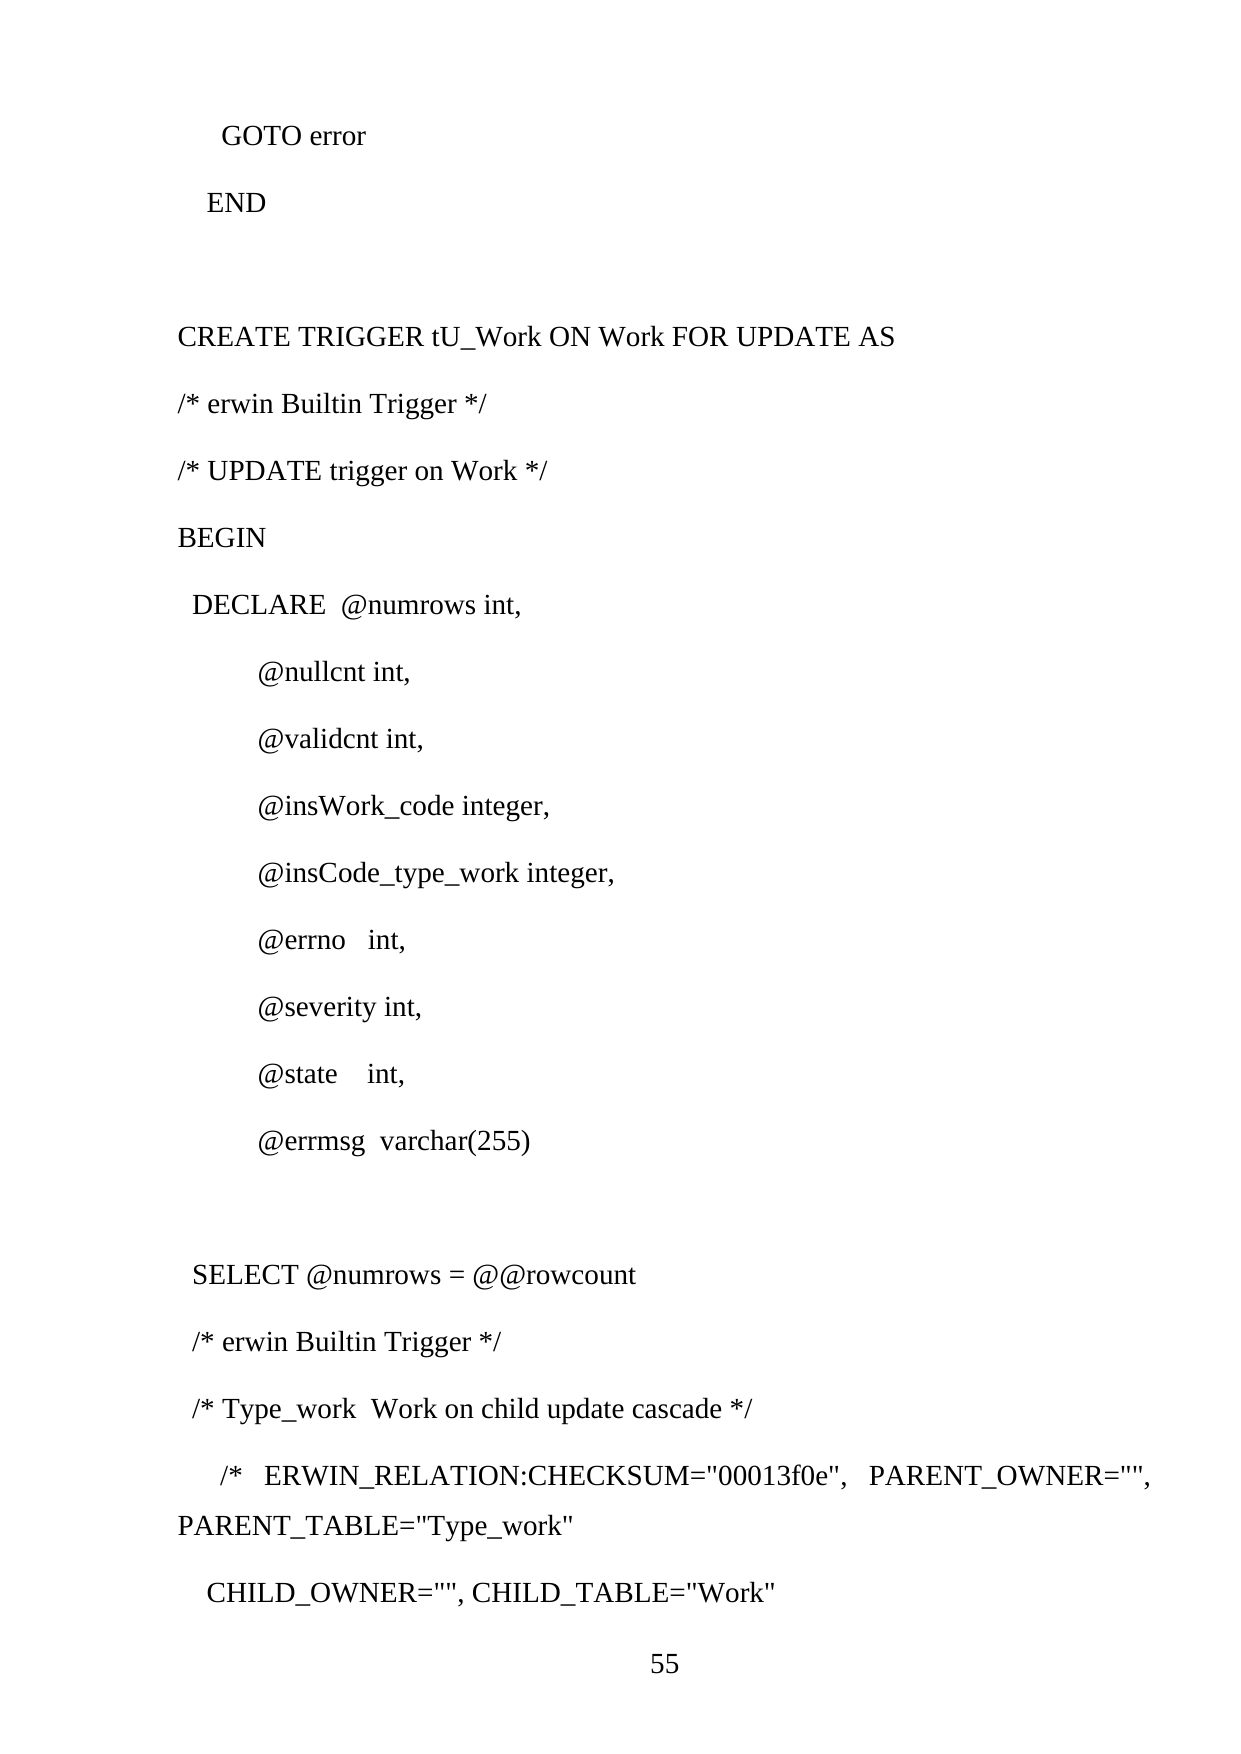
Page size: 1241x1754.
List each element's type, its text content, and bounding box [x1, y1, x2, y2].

text /* Type_work Work on child update cascade */ [177, 1391, 1152, 1424]
text SELECT @numrows = @@rowcount [177, 1257, 1152, 1290]
text @nullcnt int, [177, 654, 1152, 687]
text CREATE TRIGGER tU_Work ON Work FOR UPDATE AS [177, 319, 1152, 353]
text @insCode_type_work integer, [177, 855, 1152, 888]
text CHILD_OWNER="", CHILD_TABLE="Work" [177, 1575, 1152, 1608]
text @state int, [177, 1056, 1152, 1089]
text @validcnt int, [177, 721, 1152, 754]
text DECLARE @numrows int, [177, 587, 1152, 621]
text /* erwin Builtin Trigger */ [177, 1324, 1152, 1357]
text @insWork_code integer, [177, 788, 1152, 821]
text /* UPDATE trigger on Work */ [177, 453, 1152, 487]
text GOTO error [177, 118, 1152, 152]
text @severity int, [177, 989, 1152, 1022]
text @errno int, [177, 922, 1152, 955]
text /* ERWIN_RELATION:CHECKSUM="00013f0e", PARENT_OWNER="", PARENT_TABLE="Type_work" [177, 1458, 1152, 1542]
text END [177, 185, 1152, 219]
text @errmsg varchar(255) [177, 1123, 1152, 1156]
text /* erwin Builtin Trigger */ [177, 386, 1152, 419]
text BEGIN [177, 520, 1152, 553]
